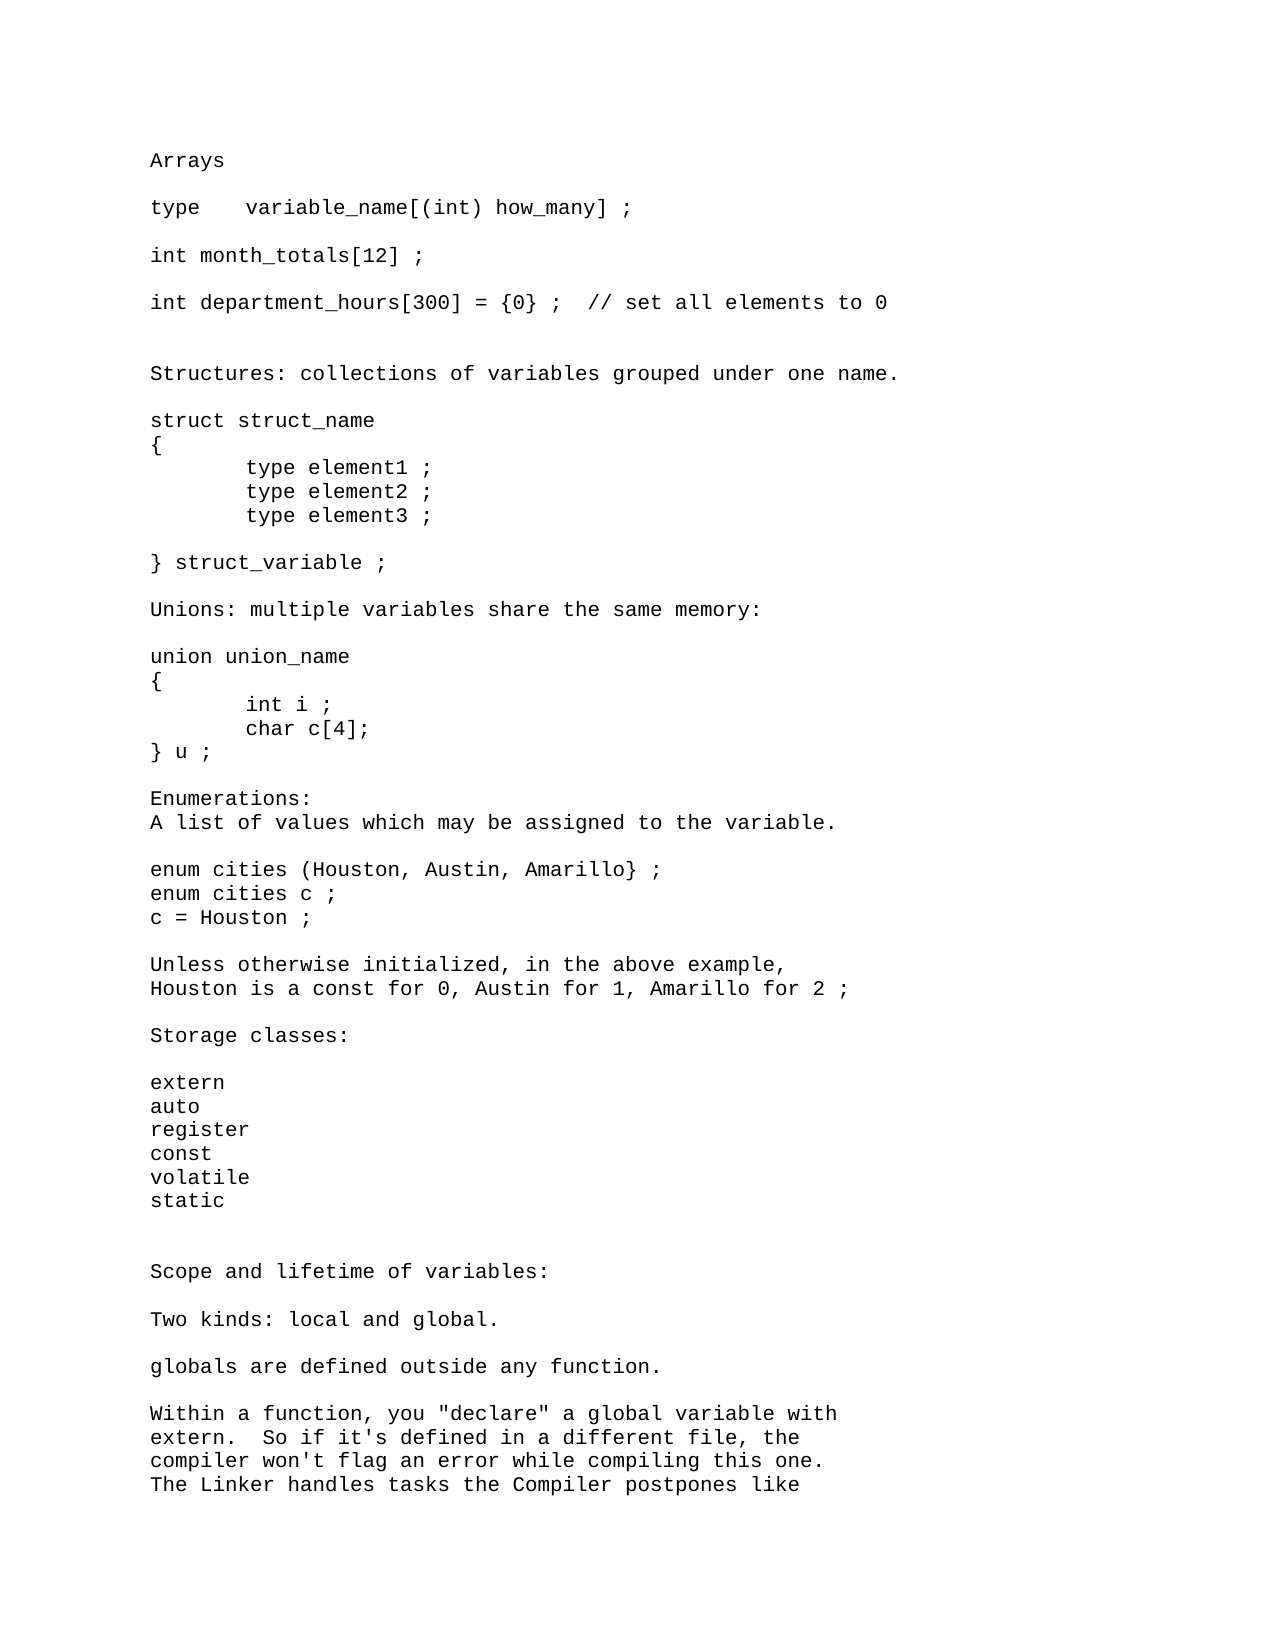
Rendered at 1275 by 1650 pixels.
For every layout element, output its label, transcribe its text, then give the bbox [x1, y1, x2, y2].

text } u ; [150, 741, 1125, 765]
text A list of values which may be assigned to the variable. [150, 812, 1125, 836]
text Scope and lifetime of variables: [150, 1261, 1125, 1285]
text Storage classes: [150, 1025, 1125, 1048]
text enum cities c ; [150, 883, 1125, 907]
text volatile [150, 1167, 1125, 1190]
text type element1 ; [150, 457, 1125, 481]
text int month_totals[12] ; [150, 244, 1125, 268]
text Unless otherwise initialized, in the above example, [150, 954, 1125, 978]
text union union_name [150, 647, 1125, 670]
text extern [150, 1072, 1125, 1096]
text compiler won't flag an error while compiling this one. [150, 1451, 1125, 1474]
text Arrays [150, 150, 1125, 174]
text const [150, 1143, 1125, 1167]
text Two kinds: local and global. [150, 1309, 1125, 1332]
text type variable_name[(int) how_many] ; [150, 197, 1125, 221]
text enum cities (Houston, Austin, Amarillo} ; [150, 859, 1125, 883]
text { [150, 670, 1125, 694]
text type element3 ; [150, 505, 1125, 528]
text int department_hours[300] = {0} ; // set all elements to 0 [150, 292, 1125, 316]
text Unions: multiple variables share the same memory: [150, 599, 1125, 623]
text Houston is a const for 0, Austin for 1, Amarillo for 2 ; [150, 978, 1125, 1001]
text auto [150, 1096, 1125, 1119]
text Enumerations: [150, 788, 1125, 812]
text extern. So if it's defined in a different file, the [150, 1427, 1125, 1451]
text c = Houston ; [150, 907, 1125, 930]
text register [150, 1119, 1125, 1143]
text Structures: collections of variables grouped under one name. [150, 363, 1125, 386]
text type element2 ; [150, 481, 1125, 505]
text } struct_variable ; [150, 552, 1125, 576]
text struct struct_name [150, 410, 1125, 434]
text globals are defined outside any function. [150, 1356, 1125, 1379]
text int i ; [150, 694, 1125, 717]
text { [150, 434, 1125, 457]
text static [150, 1190, 1125, 1214]
text Within a function, you "declare" a global variable with [150, 1403, 1125, 1427]
text The Linker handles tasks the Compiler postpones like [150, 1474, 1125, 1498]
text char c[4]; [150, 717, 1125, 741]
